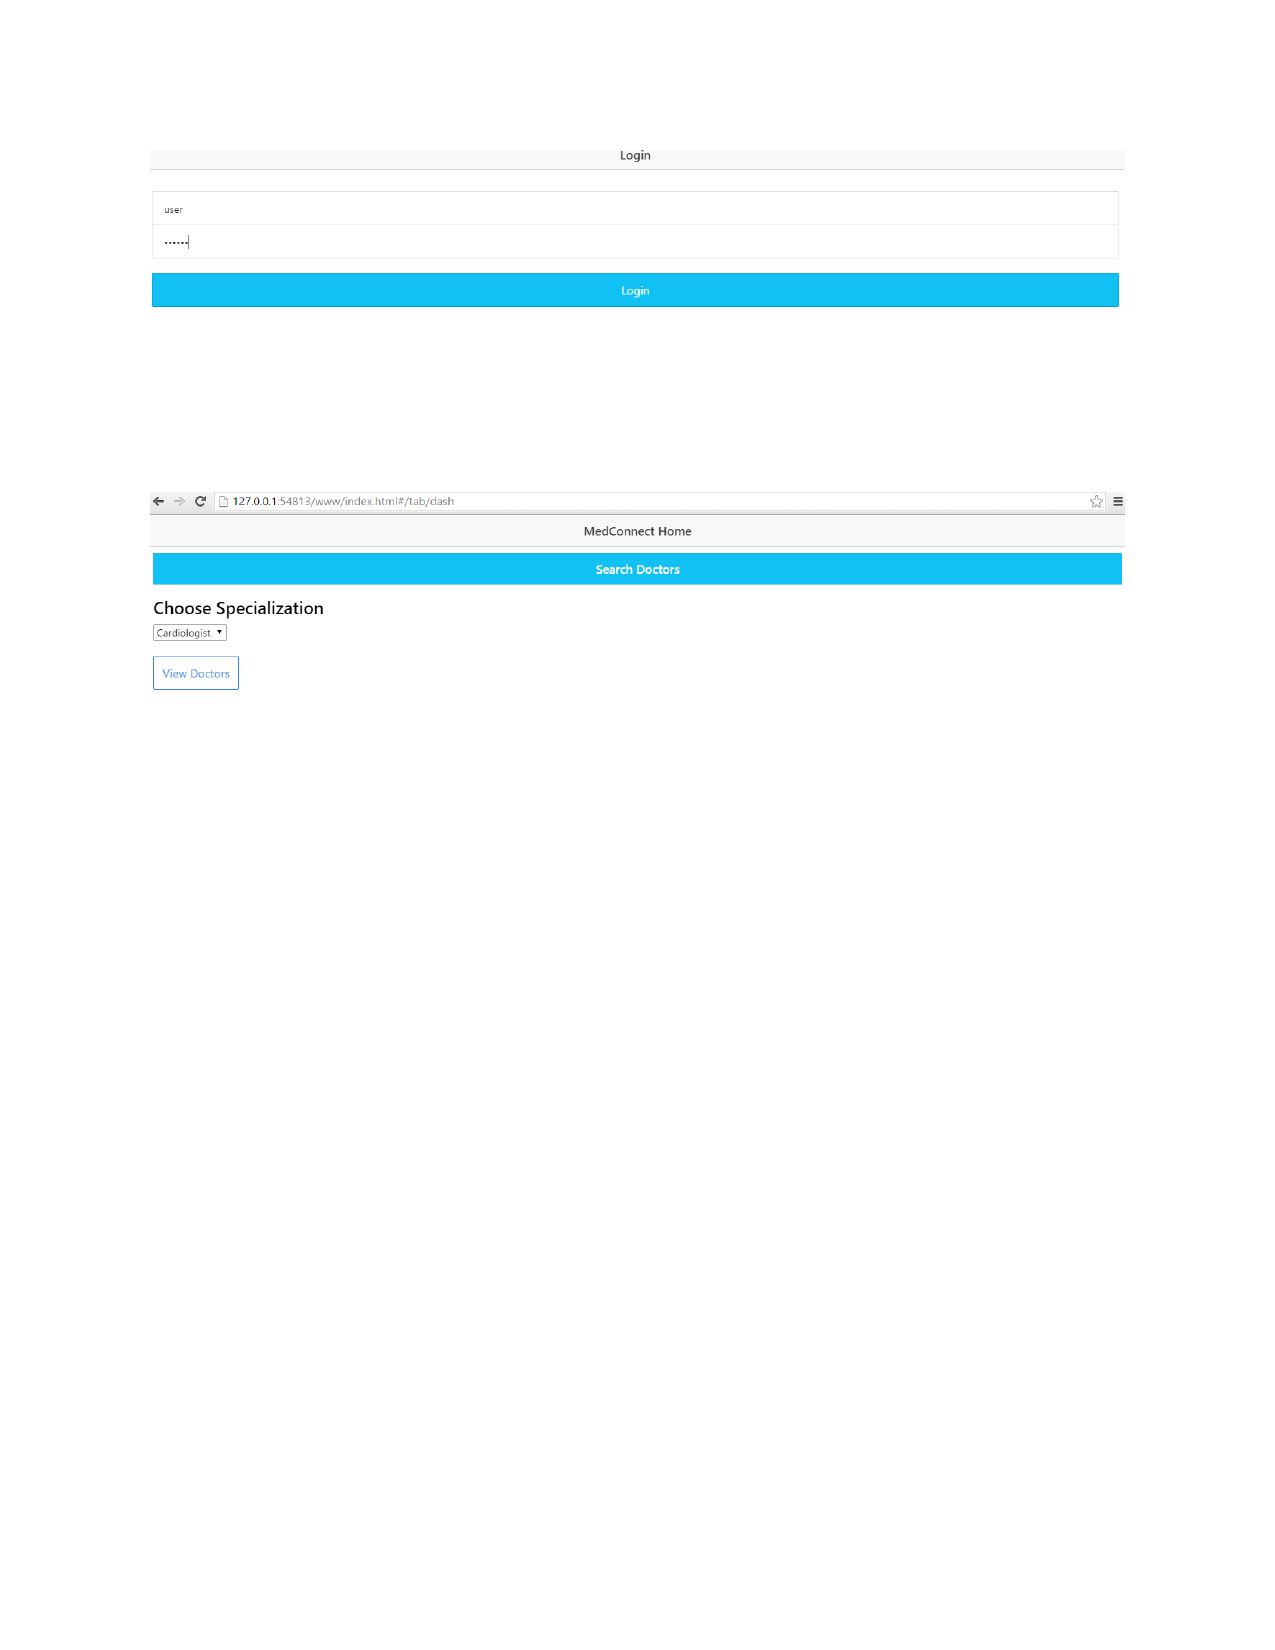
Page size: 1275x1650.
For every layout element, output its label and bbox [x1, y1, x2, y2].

picture [150, 492, 1125, 858]
picture [150, 150, 1125, 427]
